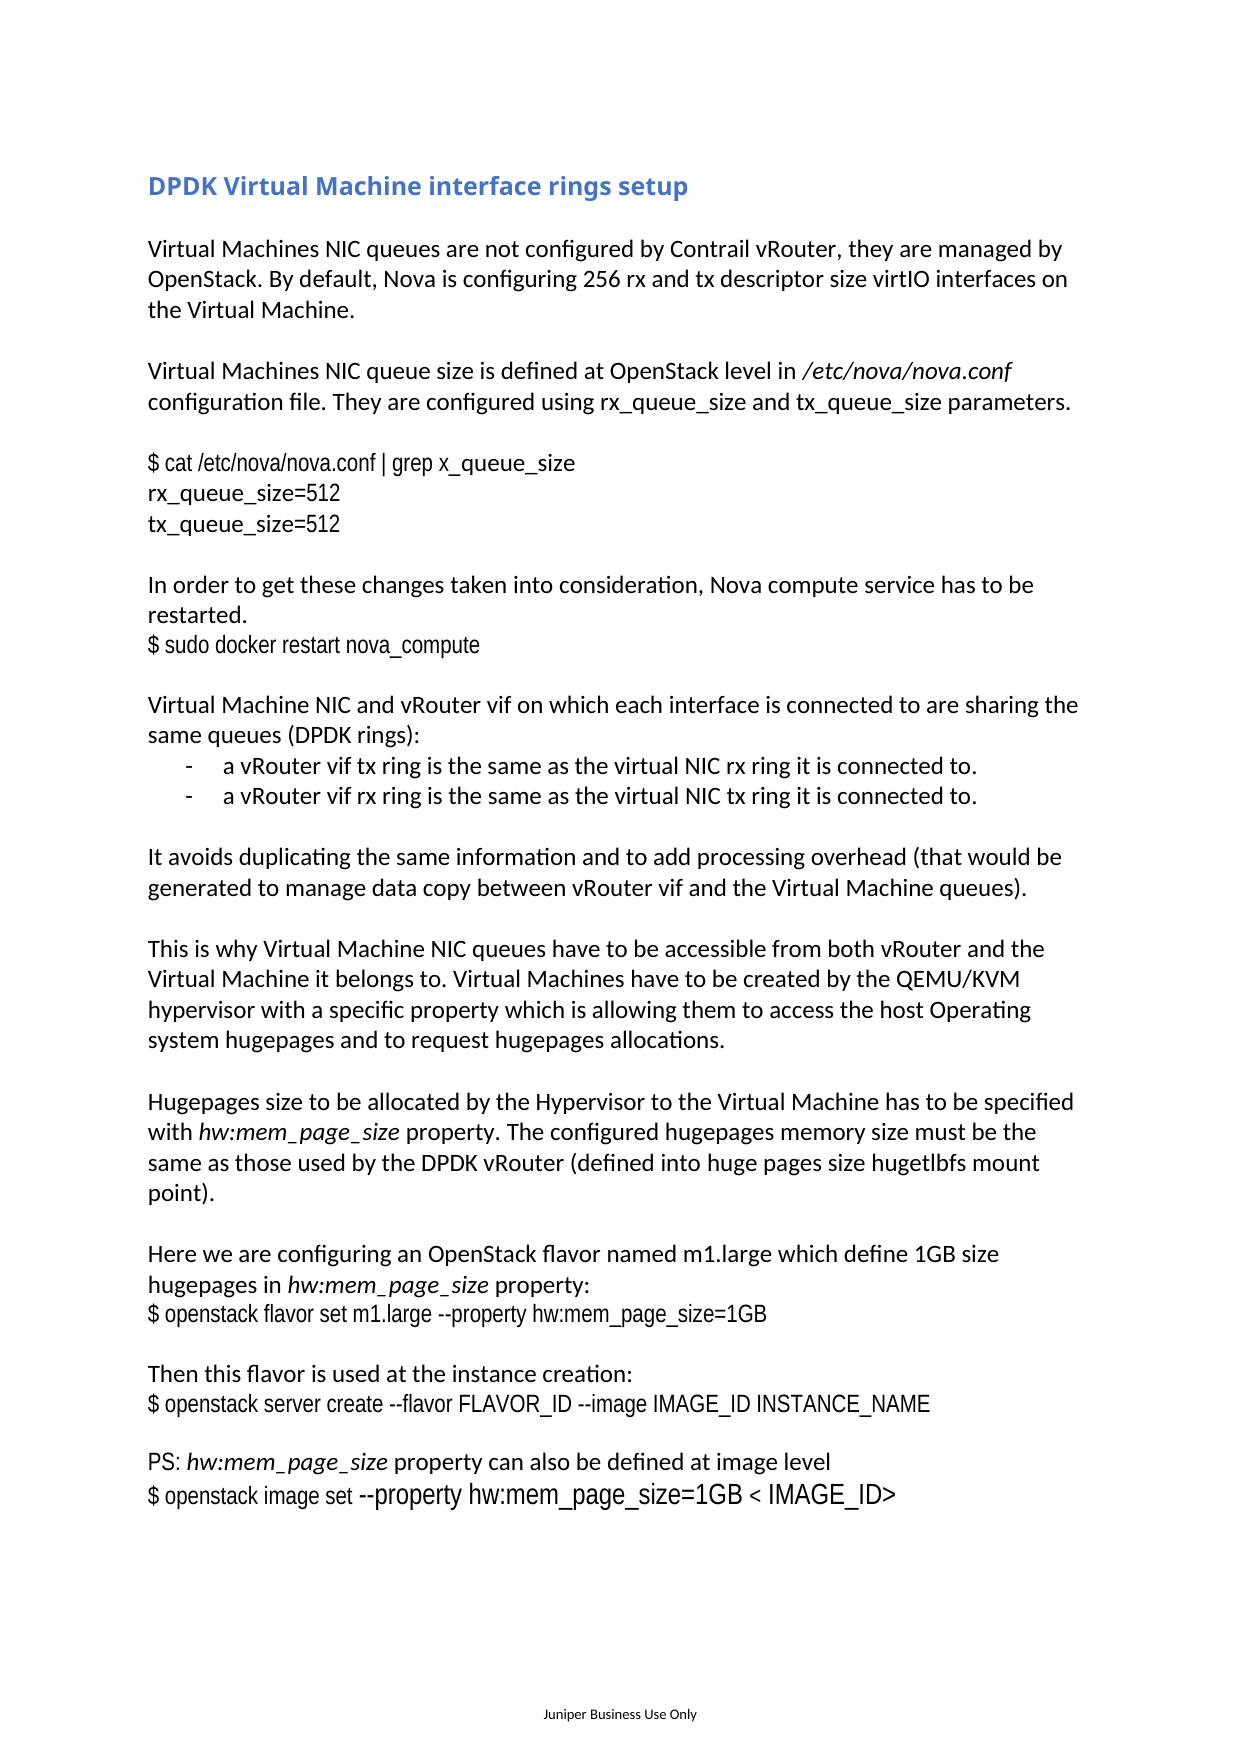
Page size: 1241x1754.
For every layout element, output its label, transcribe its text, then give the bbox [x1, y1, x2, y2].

text Virtual Machine NIC and vRouter vif on which each interface is connected to are sharing the same queues (DPDK rings): [148, 689, 1093, 750]
text tx_queue_size=512 [148, 508, 1093, 538]
text Then this flavor is used at the instance creation: [148, 1358, 1093, 1389]
list a vRouter vif tx ring is the same as the virtual NIC rx ring it is connected to. [185, 750, 1093, 781]
text Here we are configuring an OpenStack flavor named m1.large which define 1GB size hugepages in hw:mem_page_size property: [148, 1238, 1093, 1299]
text Hugepages size to be allocated by the Hypervisor to the Virtual Machine has to be specified with hw:mem_page_size property. The configured hugepages memory size must be the same as those used by the DPDK vRouter (defined into huge pages size hugetlbfs mount point). [148, 1086, 1093, 1208]
text PS: hw:mem_page_size property can also be defined at image level [148, 1446, 1093, 1477]
text $ sudo docker restart nova_compute [148, 630, 1093, 658]
text This is why Virtual Machine NIC queues have to be accessible from both vRouter and the Virtual Machine it belongs to. Virtual Machines have to be created by the QEMU/KVM hypervisor with a specific property which is allowing them to access the host Operating system hugepages and to request hugepages allocations. [148, 933, 1093, 1055]
text In order to get these changes taken into consideration, Nova compute service has to be restarted. [148, 569, 1093, 630]
text $ cat /etc/nova/nova.conf | grep x_queue_size [148, 447, 1093, 477]
subtitle DPDK Virtual Machine interface rings setup [148, 168, 1093, 202]
text $ openstack server create --flavor FLAVOR_ID --image IMAGE_ID INSTANCE_NAME [148, 1389, 1093, 1418]
text $ openstack flavor set m1.large --property hw:mem_page_size=1GB [148, 1299, 1093, 1328]
list a vRouter vif rx ring is the same as the virtual NIC tx ring it is connected to. [185, 781, 1093, 811]
text $ openstack image set --property hw:mem_page_size=1GB < IMAGE_ID> [148, 1477, 1196, 1510]
text It avoids duplicating the same information and to add processing overhead (that would be generated to manage data copy between vRouter vif and the Virtual Machine queues). [148, 842, 1093, 903]
text Virtual Machines NIC queue size is defined at OpenStack level in /etc/nova/nova.conf configuration file. They are configured using rx_queue_size and tx_queue_size parameters. [148, 355, 1093, 416]
text Virtual Machines NIC queues are not configured by Contrail vRouter, they are managed by OpenStack. By default, Nova is configuring 256 rx and tx descriptor size virtIO interfaces on the Virtual Machine. [148, 233, 1093, 324]
text rx_queue_size=512 [148, 477, 1093, 508]
